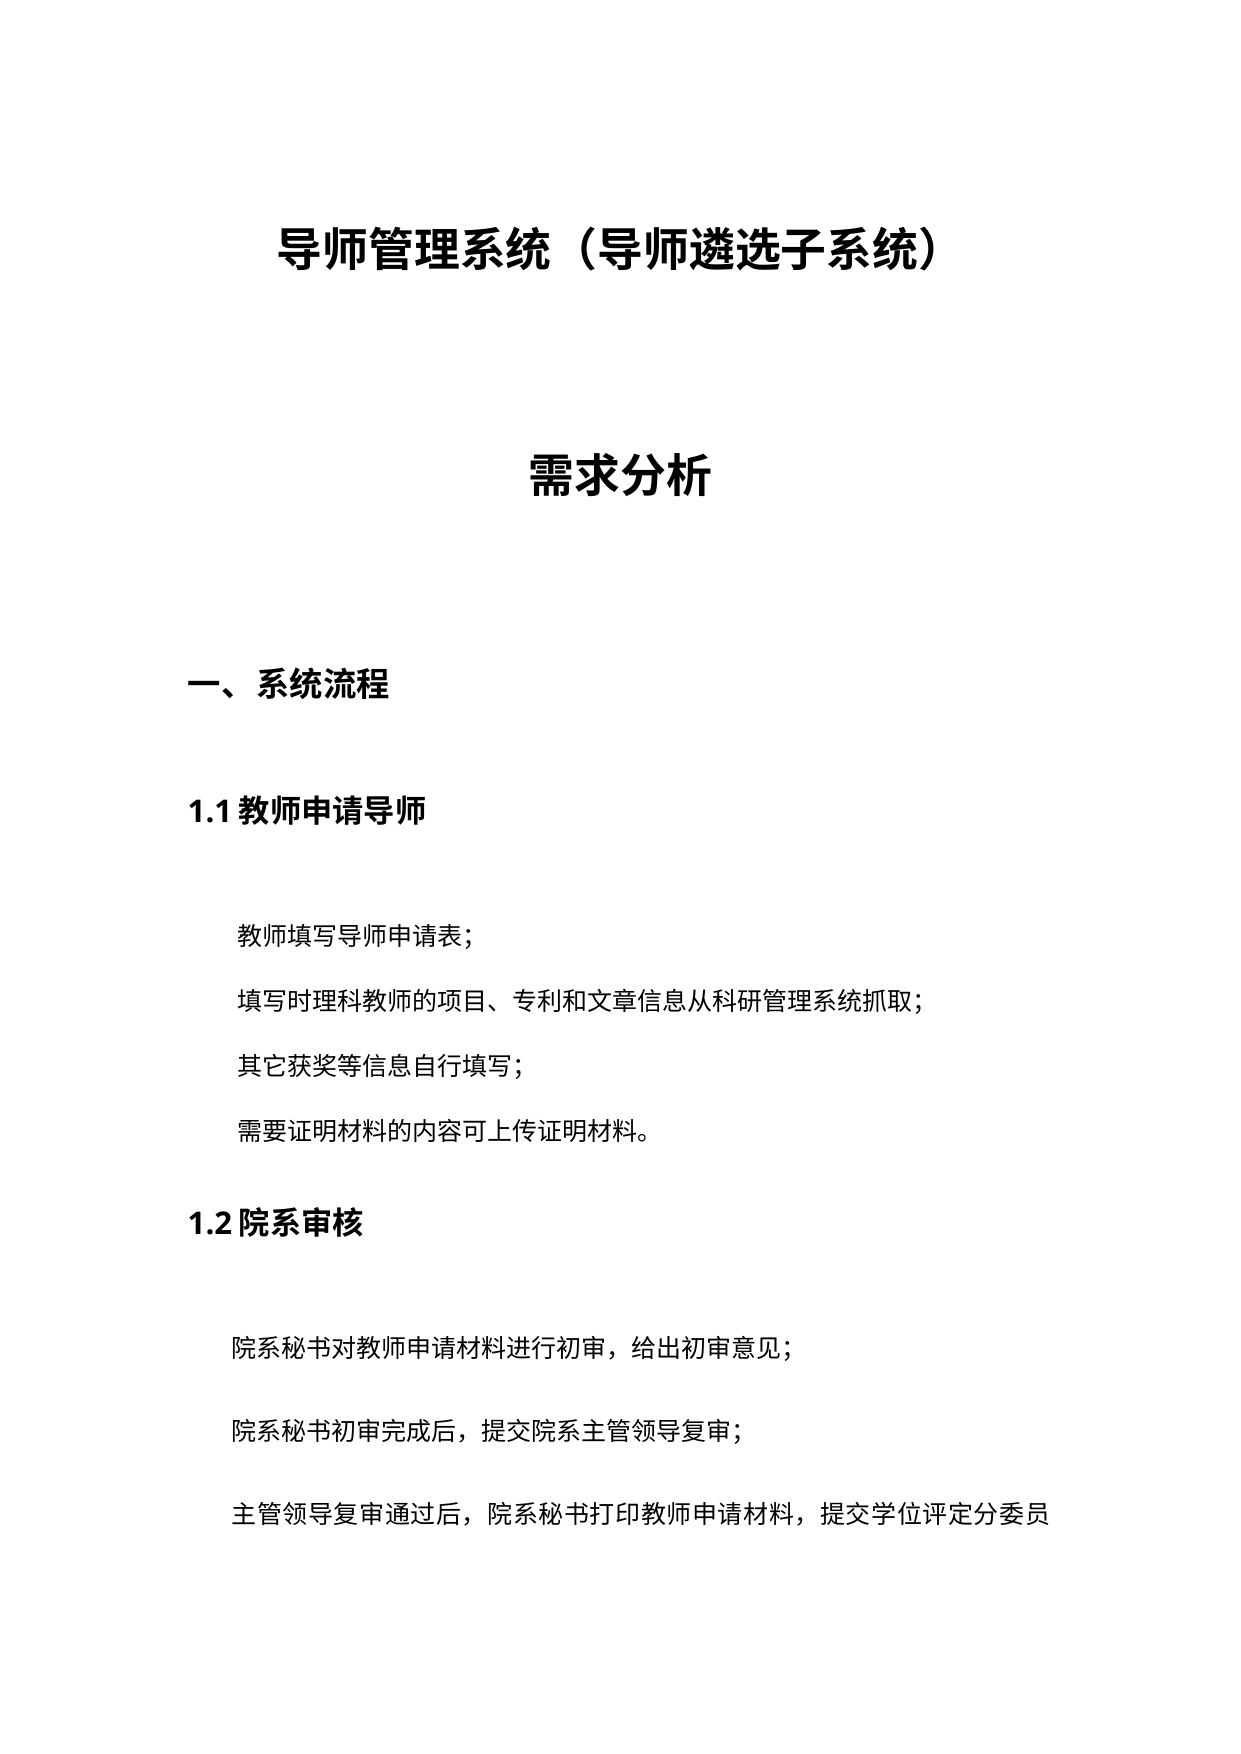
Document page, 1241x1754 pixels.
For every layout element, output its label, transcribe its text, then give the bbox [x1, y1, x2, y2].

subtitle 1.2院系审核 [187, 1189, 1053, 1254]
text 其它获奖等信息自行填写； [187, 1032, 1053, 1097]
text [187, 1480, 1053, 1545]
subtitle 需求分析 [187, 424, 1053, 521]
subtitle 系统流程 [187, 649, 1053, 714]
subtitle 导师管理系统（导师遴选子系统） [187, 197, 1053, 295]
text 填写时理科教师的项目、专利和文章信息从科研管理系统抓取； [187, 967, 1053, 1032]
text 需要证明材料的内容可上传证明材料。 [187, 1097, 1053, 1162]
text 院系秘书初审完成后，提交院系主管领导复审； [187, 1397, 1053, 1462]
text 院系秘书对教师申请材料进行初审，给出初审意见； [187, 1314, 1053, 1379]
text 教师填写导师申请表； [187, 902, 1053, 967]
subtitle 1.1教师申请导师 [187, 776, 1053, 841]
